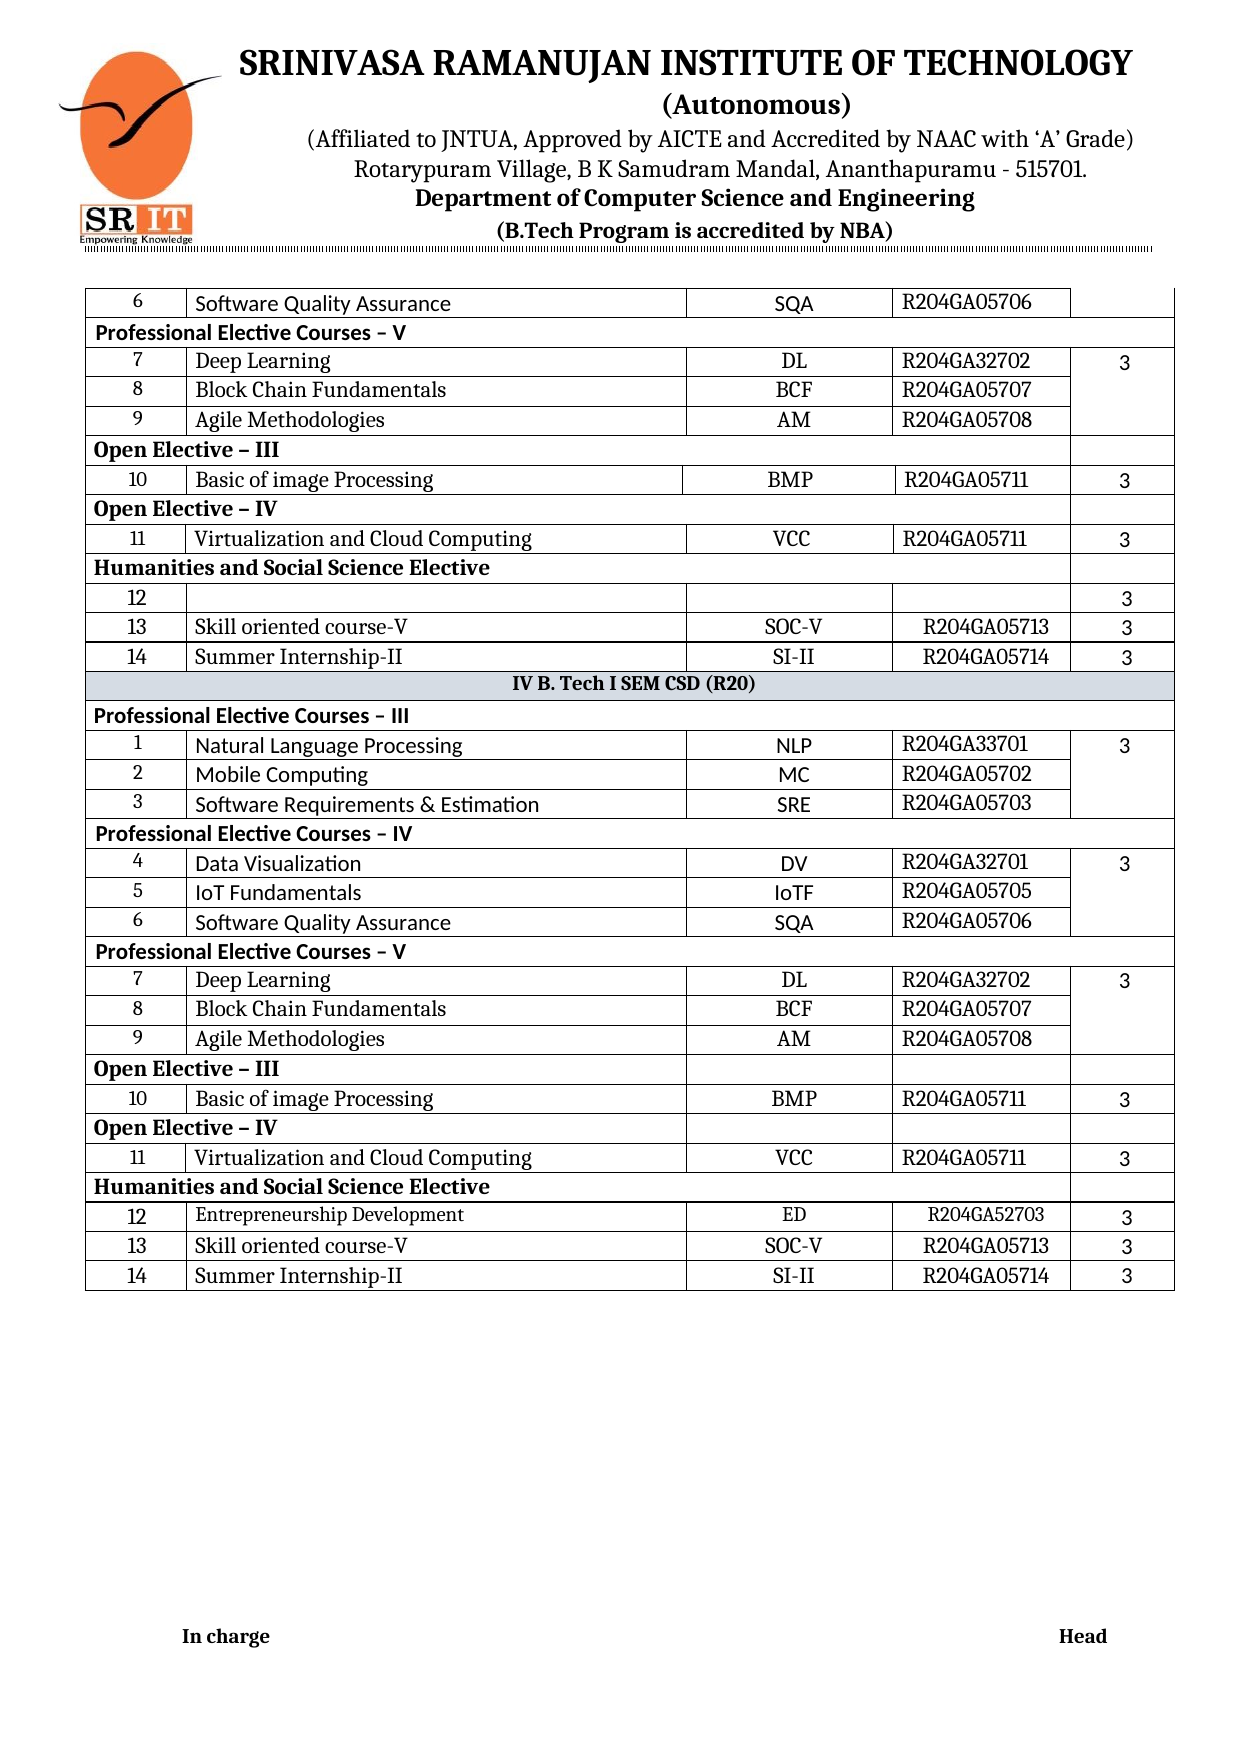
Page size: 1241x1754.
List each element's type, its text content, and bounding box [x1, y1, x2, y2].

table_cell Software Quality Assurance [187, 289, 686, 317]
table_cell R204GA05714 [893, 1261, 1070, 1290]
table_cell R204GA05706 [893, 289, 1070, 317]
table_cell 3 [1071, 348, 1174, 435]
table_cell Humanities and Social Science Elective [86, 1173, 1070, 1201]
table_cell Professional Elective Courses – IV [86, 819, 1174, 848]
table_cell 3 [1071, 1144, 1174, 1172]
table_cell 9 [86, 407, 186, 435]
table_cell Block Chain Fundamentals [187, 377, 686, 406]
table_cell Open Elective – IV [86, 1114, 686, 1142]
table_cell Natural Language Processing [187, 731, 686, 759]
table_cell 3 [1071, 584, 1174, 612]
table_cell SI-II [687, 1261, 892, 1290]
table_cell R204GA32702 [893, 967, 1070, 995]
table_cell Basic of image Processing [187, 1085, 686, 1113]
table_cell [1071, 1055, 1174, 1083]
table_cell [893, 1114, 1070, 1142]
table_cell 7 [86, 348, 186, 376]
table_cell 1 [86, 731, 186, 759]
table_cell 6 [86, 908, 186, 936]
table_cell 4 [86, 849, 186, 877]
table_cell [1071, 495, 1174, 523]
table_cell AM [687, 1026, 892, 1054]
table_cell R204GA32701 [893, 849, 1070, 877]
table_cell R204GA05707 [893, 996, 1070, 1024]
table_cell R204GA32702 [893, 348, 1070, 376]
table_cell Virtualization and Cloud Computing [186, 1144, 686, 1172]
table_cell [1071, 554, 1174, 582]
table_cell 11 [86, 525, 185, 553]
table_cell [1071, 1114, 1174, 1142]
table_cell Summer Internship-II [187, 643, 686, 671]
table_cell Skill oriented course-V [187, 1232, 686, 1260]
picture [58, 43, 222, 252]
table_cell Professional Elective Courses – V [86, 318, 1174, 347]
table_cell BCF [687, 377, 892, 406]
table_cell 3 [1071, 731, 1174, 818]
table_cell DL [687, 348, 892, 376]
table_cell Data Visualization [187, 849, 686, 877]
table_cell R204GA05711 [893, 1085, 1070, 1113]
table_cell Open Elective – IV [86, 495, 1070, 523]
table_cell 8 [86, 996, 186, 1024]
table_cell SOC-V [687, 1232, 892, 1260]
table_cell Open Elective – III [86, 1055, 686, 1083]
table_cell Virtualization and Cloud Computing [186, 525, 686, 553]
table_cell R204GA05708 [893, 1026, 1070, 1054]
table_cell R204GA05711 [893, 1144, 1070, 1172]
table_cell R204GA05711 [894, 525, 1070, 553]
table_cell Basic of image Processing [187, 466, 682, 494]
table_cell R204GA05705 [893, 878, 1070, 907]
table_cell 14 [86, 1261, 186, 1290]
table_cell Mobile Computing [187, 760, 686, 789]
table_cell [687, 1055, 892, 1083]
table_cell IV B. Tech I SEM CSD (R20) [86, 672, 1174, 700]
table_cell 7 [86, 967, 186, 995]
table_cell DV [687, 849, 892, 877]
table_cell Agile Methodologies [187, 407, 686, 435]
table_cell VCC [687, 1144, 892, 1172]
table_cell R204GA05706 [893, 908, 1070, 936]
table_cell R204GA05711 [896, 466, 1070, 494]
table_cell ED [687, 1203, 892, 1231]
table_cell [187, 584, 686, 612]
table_cell 8 [86, 377, 186, 406]
table_cell SOC-V [687, 613, 892, 641]
table_cell R204GA05714 [893, 643, 1070, 671]
table_cell [1071, 436, 1174, 464]
table_cell Software Quality Assurance [187, 908, 686, 936]
table_cell [893, 1055, 1070, 1083]
table_cell Summer Internship-II [187, 1261, 686, 1290]
table_cell 3 [1071, 1232, 1174, 1260]
table_cell 14 [86, 643, 186, 671]
table_cell BCF [687, 996, 892, 1024]
table_cell Agile Methodologies [187, 1026, 686, 1054]
table_cell SI-II [687, 643, 892, 671]
table_cell 13 [86, 613, 186, 641]
table_cell Deep Learning [187, 348, 686, 376]
table_cell Entrepreneurship Development [187, 1203, 686, 1231]
table_cell 3 [1071, 1261, 1174, 1290]
table_cell BMP [687, 1085, 892, 1113]
table_cell 12 [86, 584, 186, 612]
table_cell 3 [1071, 967, 1174, 1054]
table_cell R204GA05702 [893, 760, 1070, 789]
table_cell 2 [86, 760, 186, 789]
table_cell DL [687, 967, 892, 995]
table_cell Skill oriented course-V [187, 613, 686, 641]
table_cell 3 [1071, 849, 1174, 936]
table_cell Professional Elective Courses – V [86, 937, 1174, 966]
table_cell [1071, 1173, 1174, 1201]
table_cell 3 [1071, 525, 1174, 553]
table_cell [893, 584, 1070, 612]
table_cell R204GA05713 [893, 1232, 1070, 1260]
table_cell Deep Learning [187, 967, 686, 995]
table_cell SRE [687, 790, 892, 818]
table_cell BMP [683, 466, 895, 494]
table_cell VCC [687, 525, 893, 553]
table_cell Professional Elective Courses – III [86, 701, 1174, 730]
table_cell 12 [86, 1203, 186, 1231]
table_cell 3 [86, 790, 186, 818]
table_cell 3 [1071, 613, 1174, 641]
table_cell R204GA05708 [893, 407, 1070, 435]
table_cell R204GA52703 [893, 1203, 1070, 1231]
table_cell Software Requirements & Estimation [187, 790, 686, 818]
table_cell MC [687, 760, 892, 789]
table_cell IoT Fundamentals [187, 878, 686, 907]
table_cell 9 [86, 1026, 186, 1054]
table_cell SQA [687, 289, 892, 317]
table_cell [687, 1114, 892, 1142]
table_cell 3 [1071, 1085, 1174, 1113]
table_cell R204GA05703 [893, 790, 1070, 818]
table_cell 13 [86, 1232, 186, 1260]
table_cell 3 [1071, 1203, 1174, 1231]
table_cell AM [687, 407, 892, 435]
table_cell 5 [86, 878, 186, 907]
table_cell R204GA05713 [893, 613, 1070, 641]
table_cell Humanities and Social Science Elective [86, 554, 1070, 582]
table_cell 3 [1071, 466, 1174, 494]
table_cell Open Elective – III [86, 436, 1070, 464]
table_cell R204GA33701 [893, 731, 1070, 759]
table_cell IoTF [687, 878, 892, 907]
table_cell [687, 584, 892, 612]
table_cell 10 [86, 466, 186, 494]
table_cell 3 [1071, 643, 1174, 671]
table_cell 6 [86, 289, 186, 317]
table_cell NLP [687, 731, 892, 759]
table_cell 11 [86, 1144, 185, 1172]
table_cell SQA [687, 908, 892, 936]
table_cell 10 [86, 1085, 186, 1113]
table_cell Block Chain Fundamentals [187, 996, 686, 1024]
table_cell R204GA05707 [893, 377, 1070, 406]
